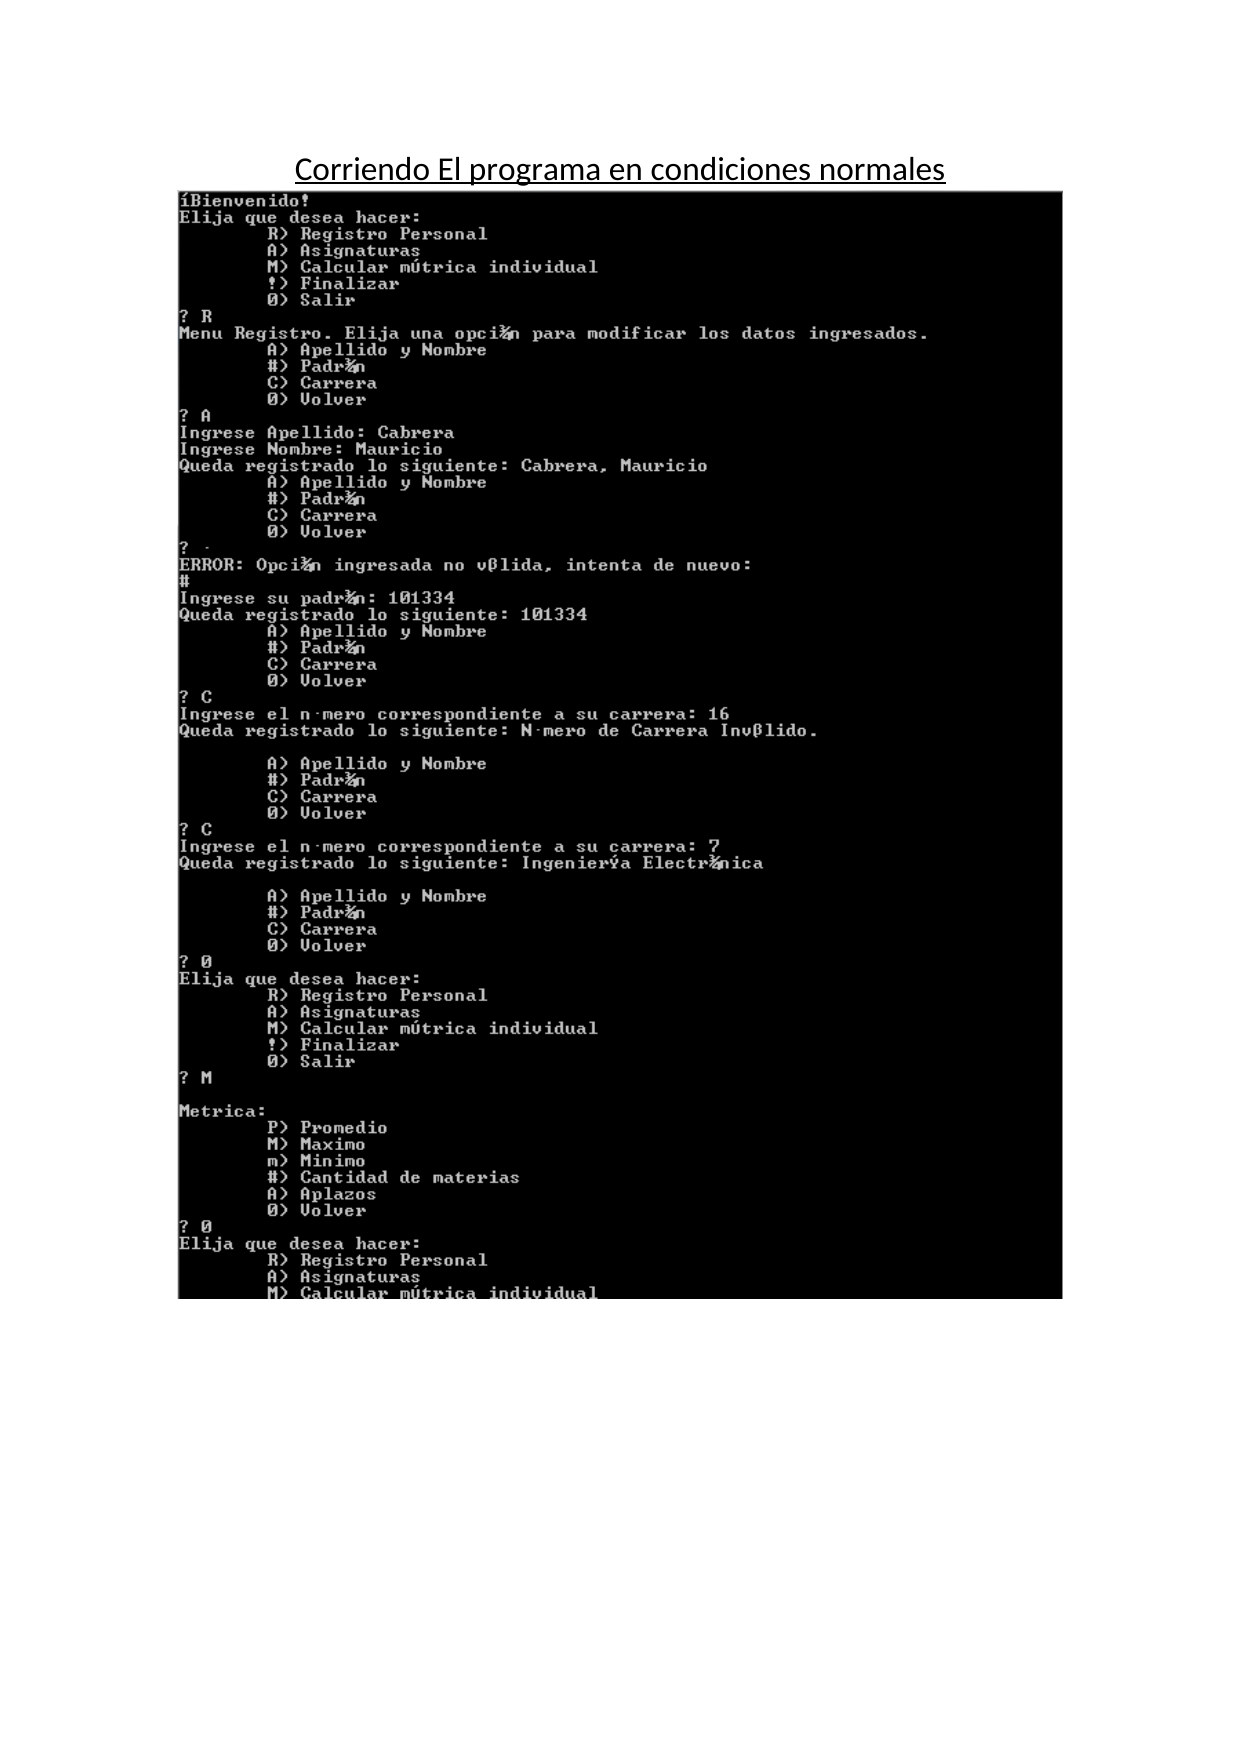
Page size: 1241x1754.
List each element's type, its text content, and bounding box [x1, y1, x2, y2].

text Corriendo El programa en condiciones normales [177, 148, 1063, 190]
picture [177, 190, 1063, 1299]
